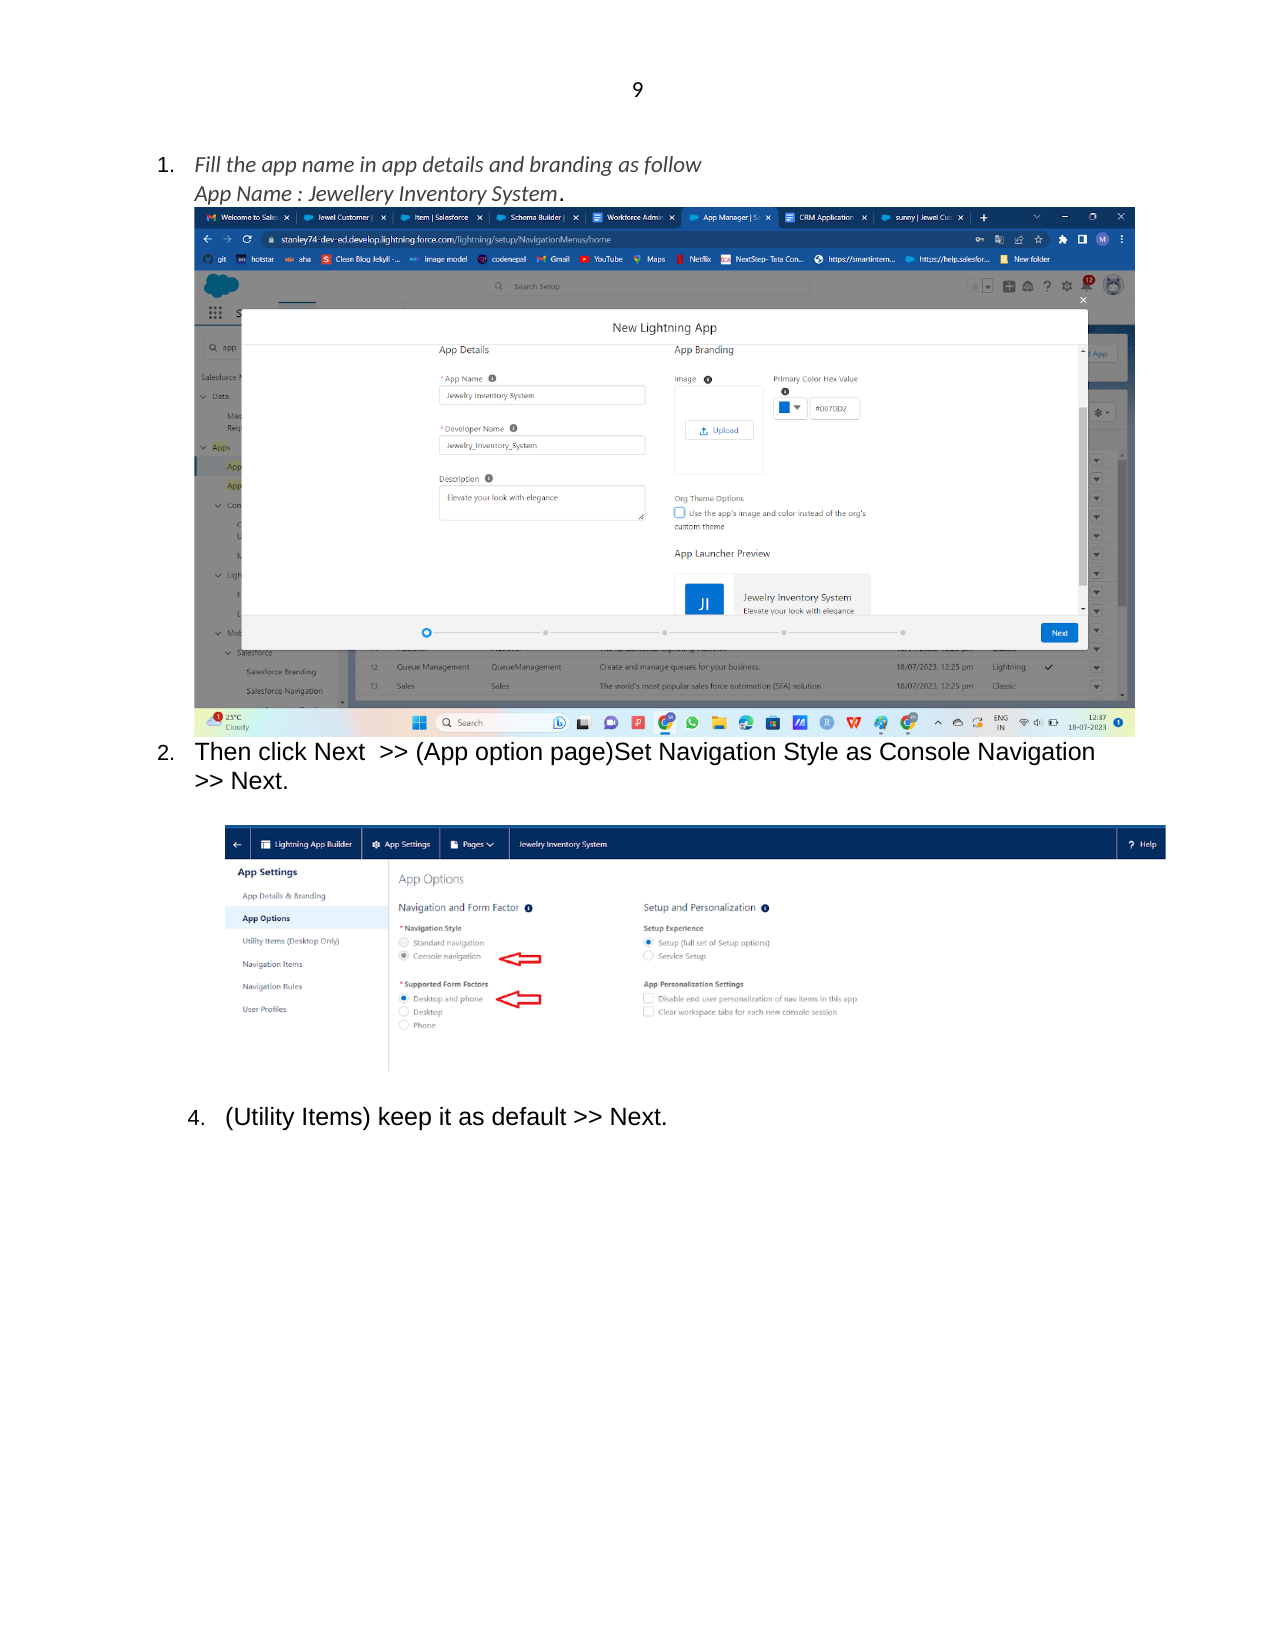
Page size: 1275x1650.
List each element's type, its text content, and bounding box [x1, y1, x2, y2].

picture [225, 825, 1166, 1071]
list Then click Next >> (App option page)Set Navigation Style as Console Navigation >> Next. [157, 737, 1125, 794]
picture [194, 207, 1135, 737]
list (Utility Items) keep it as default >> Next. [187, 1102, 1125, 1131]
